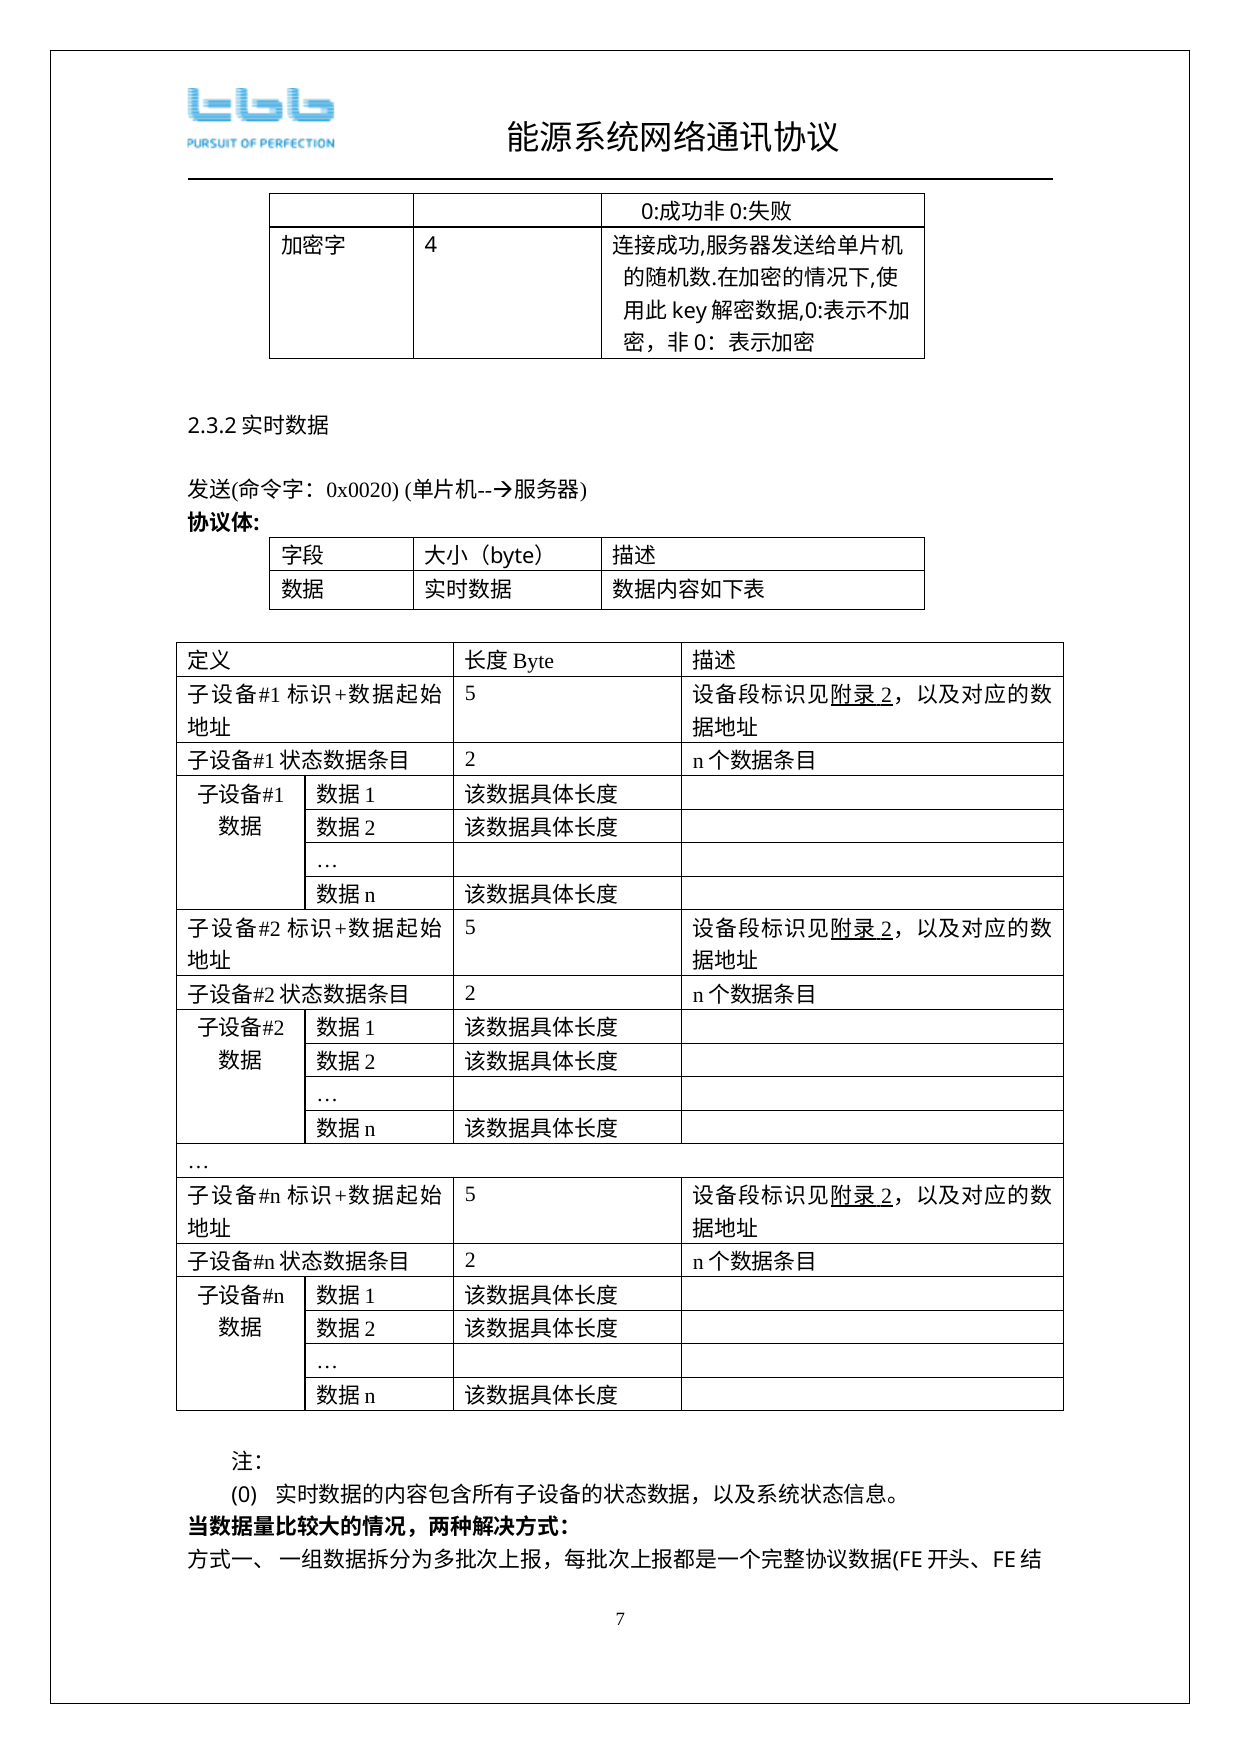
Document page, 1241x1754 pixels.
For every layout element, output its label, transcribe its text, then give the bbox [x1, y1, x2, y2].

table_cell 子设备#2 数据 [177, 1010, 304, 1143]
table_cell [682, 843, 1063, 876]
table_cell 子设备#1 数据 [177, 776, 304, 909]
table_cell 数据 [270, 571, 413, 608]
table_cell 该数据具体长度 [454, 1311, 681, 1343]
table_cell 子设备#1状态数据条目 [177, 743, 453, 775]
table_cell 2 [454, 1244, 681, 1276]
table_cell [454, 1077, 681, 1109]
table_cell 设备段标识见附录2，以及对应的数据地址 [682, 1178, 1063, 1243]
table_header 长度Byte [454, 643, 681, 676]
table_cell n个数据条目 [682, 1244, 1063, 1276]
picture [187, 88, 336, 150]
table_cell [682, 1077, 1063, 1109]
table_cell [682, 877, 1063, 909]
table_header 字段 [270, 538, 413, 570]
table_cell 实时数据 [414, 571, 601, 608]
table_cell … [306, 843, 453, 876]
table_cell 该数据具体长度 [454, 1010, 681, 1042]
table_cell 4 [414, 228, 601, 357]
table_header 定义 [177, 643, 453, 676]
table_cell 数据1 [306, 1010, 453, 1042]
table_cell 子设备#2标识+数据起始地址 [177, 910, 453, 975]
table_cell 数据n [306, 1111, 453, 1143]
table_cell [682, 776, 1063, 809]
table_cell 设备段标识见附录2，以及对应的数据地址 [682, 677, 1063, 742]
table_cell [682, 1378, 1063, 1410]
table_cell 子设备#1标识+数据起始地址 [177, 677, 453, 742]
subtitle 2.3.2实时数据 [187, 407, 1053, 440]
table_cell 应答状态: 0:成功非0:失败 [602, 194, 924, 226]
table_cell n个数据条目 [682, 976, 1063, 1009]
table_cell 该数据具体长度 [454, 1277, 681, 1310]
table_header 大小（byte） [414, 538, 601, 570]
table_cell n个数据条目 [682, 743, 1063, 775]
table_cell [682, 810, 1063, 842]
table_cell 该数据具体长度 [454, 776, 681, 809]
table_cell 2 [454, 743, 681, 775]
table_cell 子设备#n 数据 [177, 1277, 304, 1410]
text 发送(命令字：0x0020) (单片机--服务器) [187, 472, 1053, 504]
table_cell 5 [454, 1178, 681, 1243]
table_cell 子设备#2状态数据条目 [177, 976, 453, 1009]
table_cell 该数据具体长度 [454, 810, 681, 842]
table_cell 加密字 [270, 228, 413, 357]
table_cell 数据1 [306, 1277, 453, 1310]
table_cell 数据n [306, 1378, 453, 1410]
table_cell [682, 1344, 1063, 1377]
text 协议体: [187, 504, 1053, 537]
table_cell [682, 1044, 1063, 1076]
table_cell 数据2 [306, 810, 453, 842]
table_cell 2 [414, 194, 601, 226]
table_cell 该数据具体长度 [454, 1111, 681, 1143]
table_cell 数据2 [306, 1311, 453, 1343]
text 当数据量比较大的情况，两种解决方式： 方式一、 一组数据拆分为多批次上报，每批次上报都是一个完整协议数据(FE开头、FE结尾)，协议头里Sequence要求变化(否则认为是重发)，但协议头里时间与第一批次相同。每次收到应答，立即发送下一批。 [187, 1509, 1053, 1574]
table_cell … [177, 1144, 1063, 1177]
table_cell 子设备#n状态数据条目 [177, 1244, 453, 1276]
table_cell [682, 1277, 1063, 1310]
table_cell 数据2 [306, 1044, 453, 1076]
table_cell 数据内容如下表 [602, 571, 924, 608]
table_cell [454, 843, 681, 876]
table_header 描述 [602, 538, 924, 570]
table_cell 该数据具体长度 [454, 877, 681, 909]
table_cell … [306, 1077, 453, 1109]
table_cell [682, 1010, 1063, 1042]
list 实时数据的内容包含所有子设备的状态数据，以及系统状态信息。 [231, 1476, 1053, 1509]
text 注： [187, 1444, 1053, 1476]
table_cell 设备段标识见附录2，以及对应的数据地址 [682, 910, 1063, 975]
table_cell … [306, 1344, 453, 1377]
table_cell [454, 1344, 681, 1377]
table_cell [682, 1311, 1063, 1343]
table_cell 数据1 [306, 776, 453, 809]
table_cell 数据n [306, 877, 453, 909]
table_cell [682, 1111, 1063, 1143]
table_cell 该数据具体长度 [454, 1044, 681, 1076]
table_header 描述 [682, 643, 1063, 676]
table_cell 连接成功,服务器发送给单片机的随机数.在加密的情况下,使用此key解密数据,0:表示不加密，非0：表示加密 [602, 228, 924, 357]
table_cell 2 [454, 976, 681, 1009]
table_cell 子设备#n标识+数据起始地址 [177, 1178, 453, 1243]
table_cell 状态 [270, 194, 413, 226]
table_cell 5 [454, 677, 681, 742]
table_cell 5 [454, 910, 681, 975]
table_cell 该数据具体长度 [454, 1378, 681, 1410]
